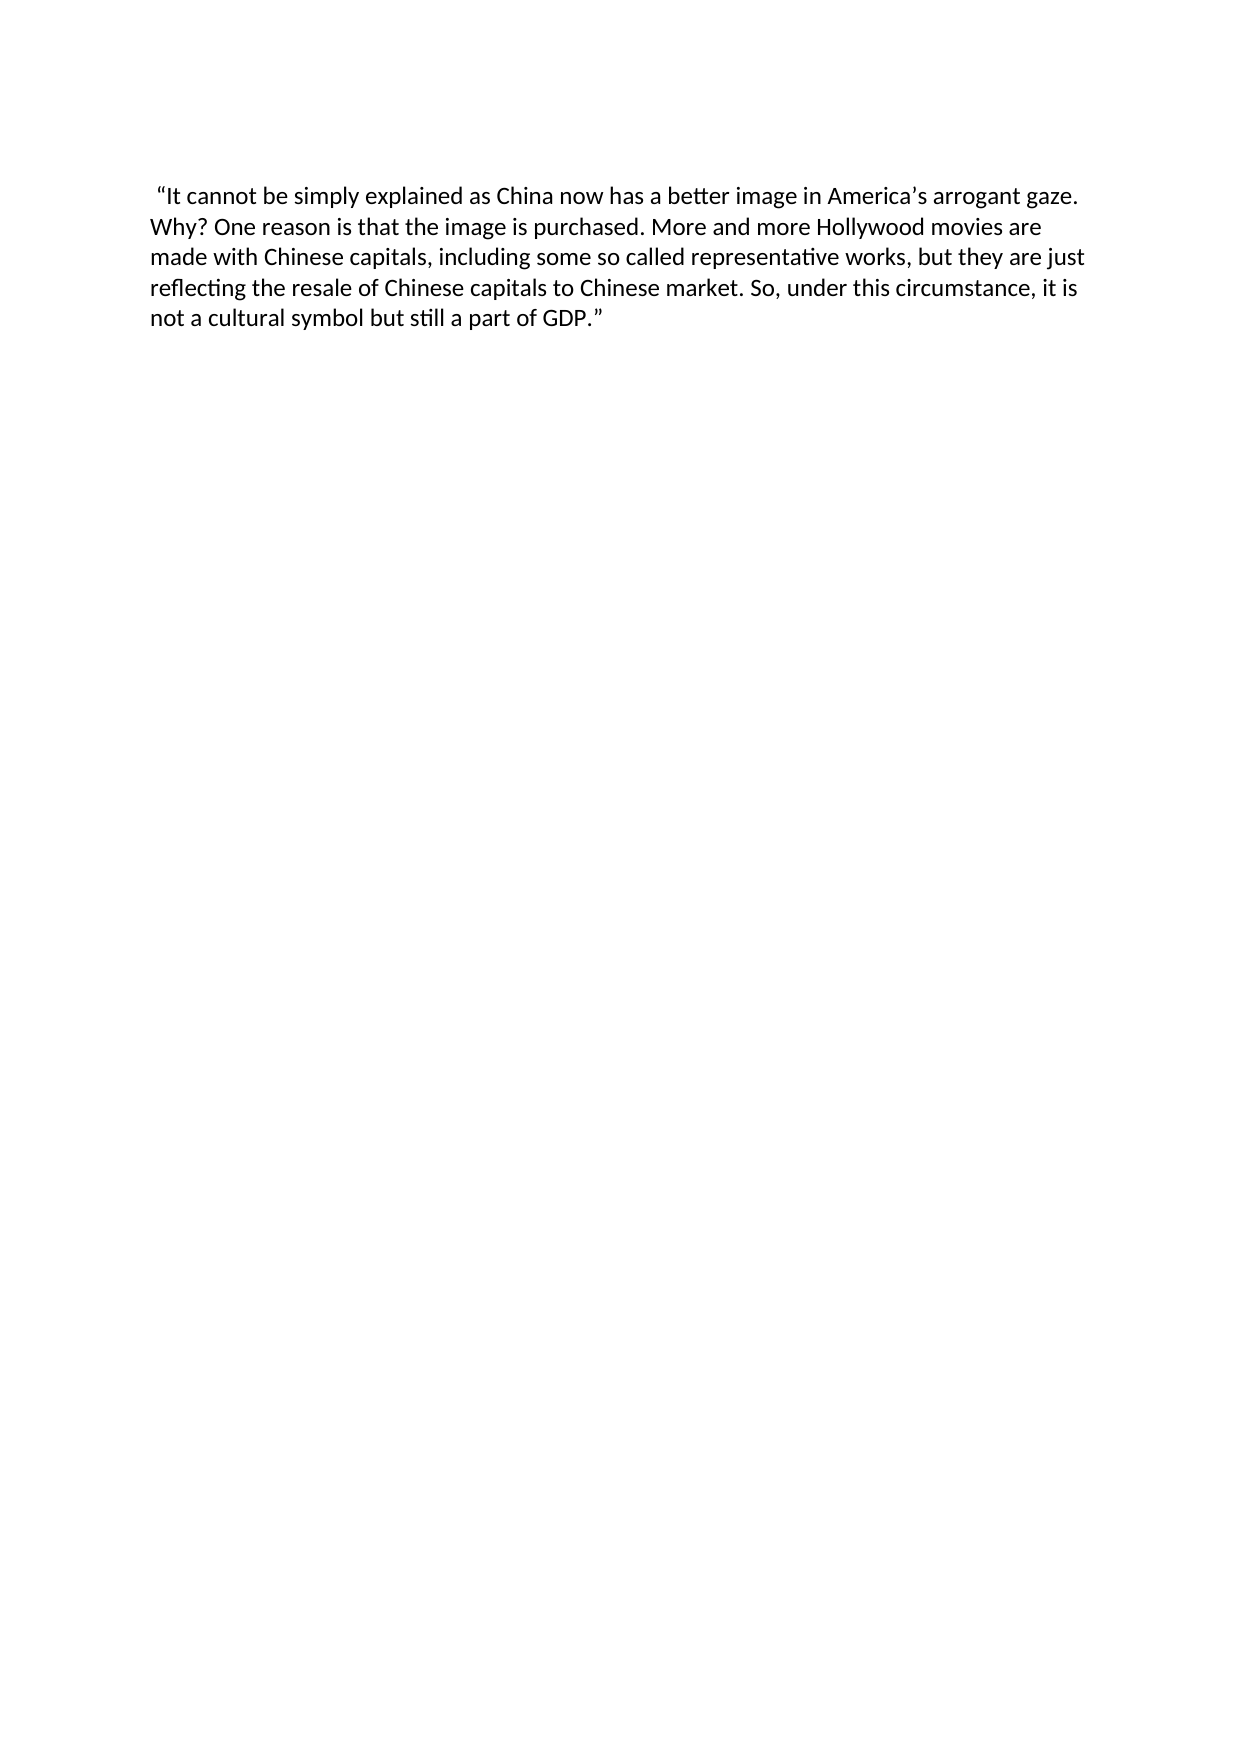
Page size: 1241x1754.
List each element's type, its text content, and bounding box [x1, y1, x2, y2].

text “It cannot be simply explained as China now has a better image in America’s arrogant gaze. Why? One reason is that the image is purchased. More and more Hollywood movies are made with Chinese capitals, including some so called representative works, but they are just reflecting the resale of Chinese capitals to Chinese market. So, under this circumstance, it is not a cultural symbol but still a part of GDP.” [150, 181, 1090, 333]
